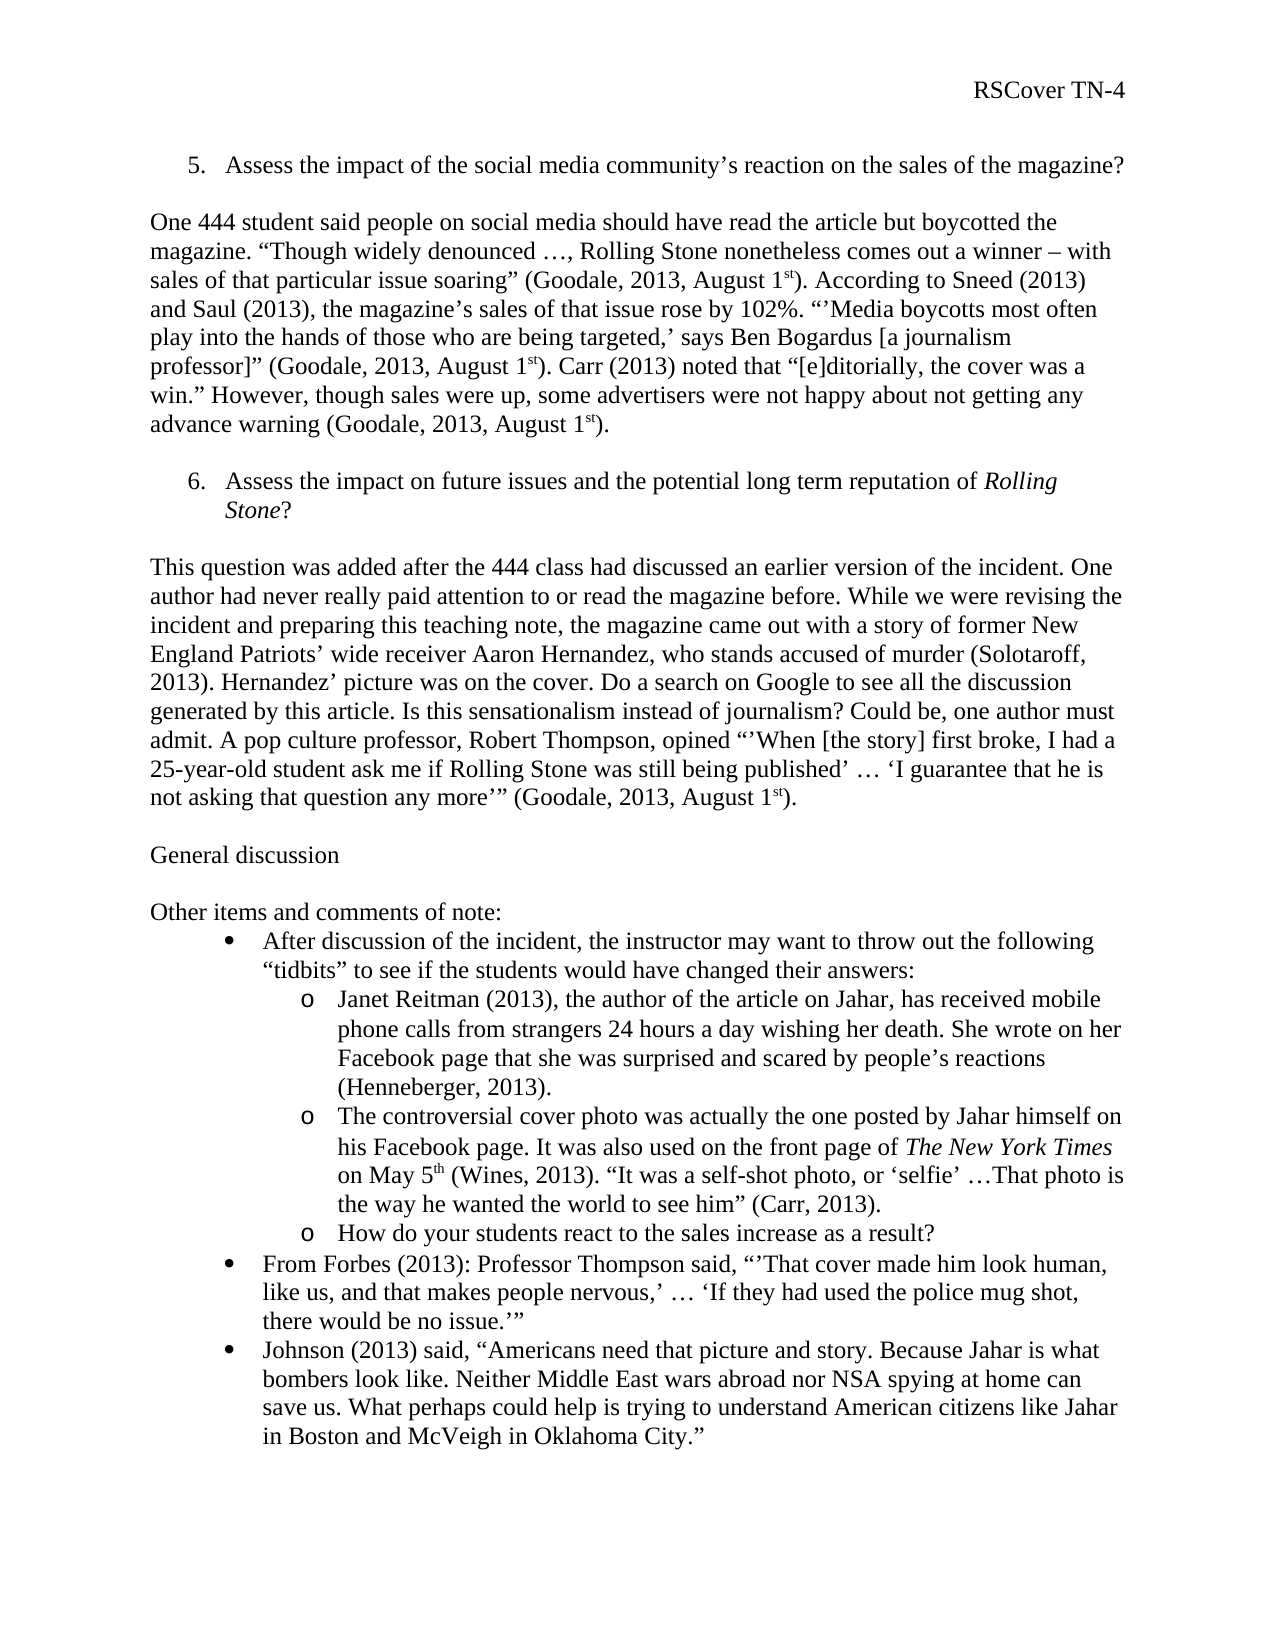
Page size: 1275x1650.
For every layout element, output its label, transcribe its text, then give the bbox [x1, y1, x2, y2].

list After discussion of the incident, the instructor may want to throw out the following “tidbits” to see if the students would have changed their answers: [225, 926, 1125, 984]
text Other items and comments of note: [150, 897, 1125, 926]
list From Forbes (2013): Professor Thompson said, “’That cover made him look human, like us, and that makes people nervous,’ … ‘If they had used the police mug shot, there would be no issue.’” [225, 1249, 1125, 1335]
list Assess the impact of the social media community’s reaction on the sales of the magazine? [187, 150, 1125, 179]
list Assess the impact on future issues and the potential long term reputation of Rolling Stone? [187, 466, 1125, 524]
text This question was added after the 444 class had discussed an earlier version of the incident. One author had never really paid attention to or read the magazine before. While we were revising the incident and preparing this teaching note, the magazine came out with a story of former New England Patriots’ wide receiver Aaron Hernandez, who stands accused of murder (Solotaroff, 2013). Hernandez’ picture was on the cover. Do a search on Google to see all the discussion generated by this article. Is this sensationalism instead of journalism? Could be, one author must admit. A pop culture professor, Robert Thompson, opined “’When [the story] first broke, I had a 25-year-old student ask me if Rolling Stone was still being published’ … ‘I guarantee that he is not asking that question any more’” (Goodale, 2013, August 1st). [150, 552, 1125, 811]
list How do your students react to the sales increase as a result? [300, 1218, 1125, 1249]
list Johnson (2013) said, “Americans need that picture and story. Because Jahar is what bombers look like. Neither Middle East wars abroad nor NSA spying at home can save us. What perhaps could help is trying to understand American citizens like Jahar in Boston and McVeigh in Oklahoma City.” [225, 1335, 1125, 1450]
text One 444 student said people on social media should have read the article but boycotted the magazine. “Though widely denounced …, Rolling Stone nonetheless comes out a winner – with sales of that particular issue soaring” (Goodale, 2013, August 1st). According to Sneed (2013) and Saul (2013), the magazine’s sales of that issue rose by 102%. “’Media boycotts most often play into the hands of those who are being targeted,’ says Ben Bogardus [a journalism professor]” (Goodale, 2013, August 1st). Carr (2013) noted that “[e]ditorially, the cover was a win.” However, though sales were up, some advertisers were not happy about not getting any advance warning (Goodale, 2013, August 1st). [150, 207, 1125, 437]
list Janet Reitman (2013), the author of the article on Jahar, has received mobile phone calls from strangers 24 hours a day wishing her death. She wrote on her Facebook page that she was surprised and scared by people’s reactions (Henneberger, 2013). [300, 984, 1125, 1101]
list The controversial cover photo was actually the one posted by Jahar himself on his Facebook page. It was also used on the front page of The New York Times on May 5th (Wines, 2013). “It was a self-shot photo, or ‘selfie’ …That photo is the way he wanted the world to see him” (Carr, 2013). [300, 1101, 1125, 1218]
text General discussion [150, 840, 1125, 869]
